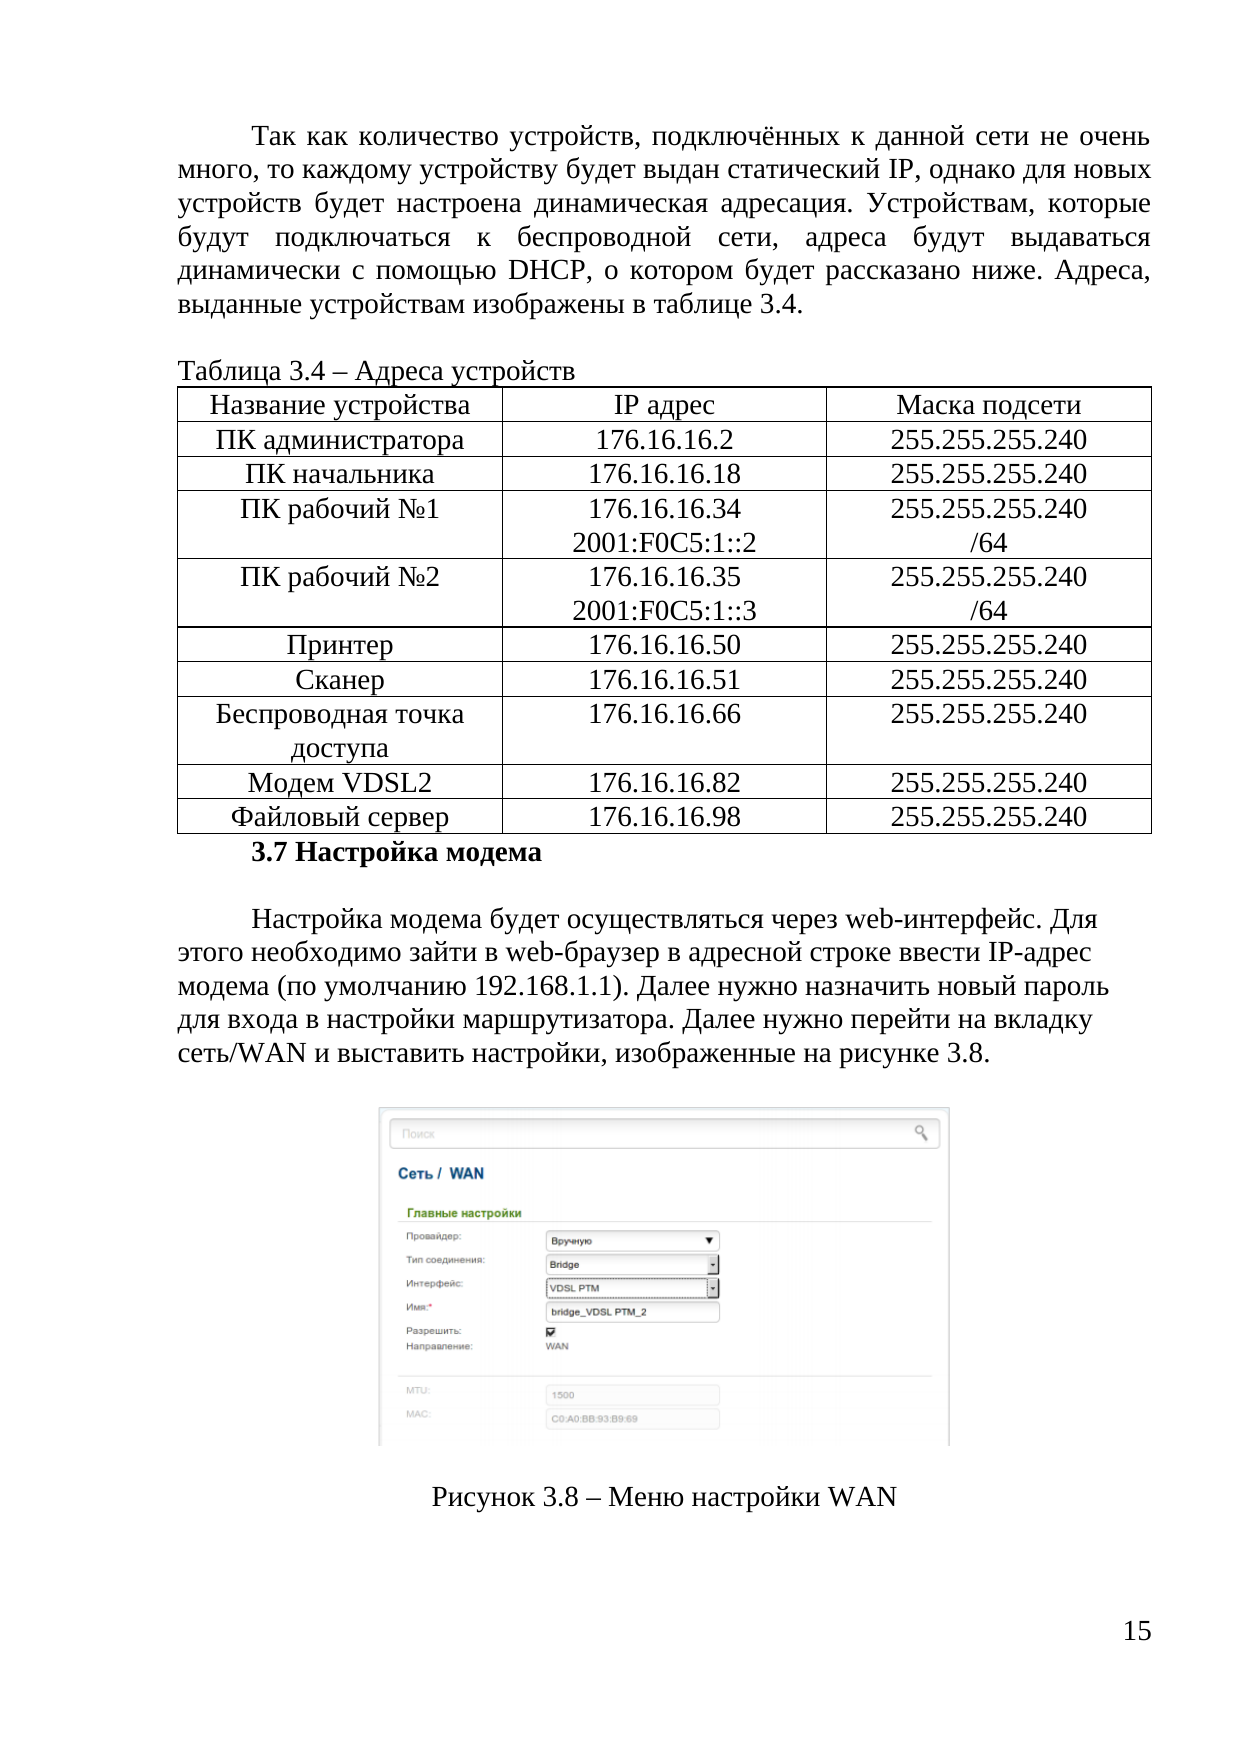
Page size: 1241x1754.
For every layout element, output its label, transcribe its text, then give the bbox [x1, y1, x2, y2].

table_cell 176.16.16.35 2001:F0C5:1::3 [503, 559, 826, 626]
table_cell 255.255.255.240 [827, 697, 1151, 764]
table_cell 255.255.255.240 [827, 628, 1151, 661]
table_cell Файловый сервер [178, 799, 502, 833]
picture [375, 1102, 954, 1446]
text Так как количество устройств, подключённых к данной сети не очень много, то каждому устройству будет выдан статический IP, однако для новых устройств будет настроена динамическая адресация. Устройствам, которые будут подключаться к беспроводной сети, адреса будут выдаваться динамически с помощью DHCP, о котором будет рассказано ниже. Адреса, выданные устройствам изображены в таблице 3.4. [177, 118, 1152, 319]
subtitle 3.7 Настройка модема [177, 834, 1152, 867]
table_cell ПК рабочий №2 [178, 559, 502, 626]
table_cell 176.16.16.51 [503, 662, 826, 696]
table_header Маска подсети [827, 388, 1151, 421]
table_cell 176.16.16.98 [503, 799, 826, 833]
table_cell Беспроводная точка доступа [178, 697, 502, 764]
table_cell ПК начальника [178, 457, 502, 490]
text Рисунок 3.8 – Меню настройки WAN [177, 1479, 1152, 1513]
table_cell 176.16.16.50 [503, 628, 826, 661]
table_cell 255.255.255.240 /64 [827, 491, 1151, 558]
table_header Название устройства [178, 388, 502, 421]
table_cell 176.16.16.18 [503, 457, 826, 490]
table_cell 255.255.255.240 [827, 662, 1151, 696]
table_cell 255.255.255.240 /64 [827, 559, 1151, 626]
table_cell 255.255.255.240 [827, 765, 1151, 798]
table_cell 255.255.255.240 [827, 457, 1151, 490]
text Настройка модема будет осуществляться через web-интерфейс. Для этого необходимо зайти в web-браузер в адресной строке ввести IP-адрес модема (по умолчанию 192.168.1.1). Далее нужно назначить новый пароль для входа в настройки маршрутизатора. Далее нужно перейти на вкладку сеть/WAN и выставить настройки, изображенные на рисунке 3.8. [177, 901, 1152, 1069]
table_cell Модем VDSL2 [178, 765, 502, 798]
table_cell 176.16.16.82 [503, 765, 826, 798]
table_cell ПК рабочий №1 [178, 491, 502, 558]
table_cell Сканер [178, 662, 502, 696]
table_cell Принтер [178, 628, 502, 661]
table_cell 255.255.255.240 [827, 422, 1151, 456]
table_cell 255.255.255.240 [827, 799, 1151, 833]
table_cell ПК администратора [178, 422, 502, 456]
table_cell 176.16.16.2 [503, 422, 826, 456]
table_cell 176.16.16.34 2001:F0C5:1::2 [503, 491, 826, 558]
text Таблица 3.4 – Адреса устройств [177, 353, 1152, 386]
table_header IP адрес [503, 388, 826, 421]
table_cell 176.16.16.66 [503, 697, 826, 764]
